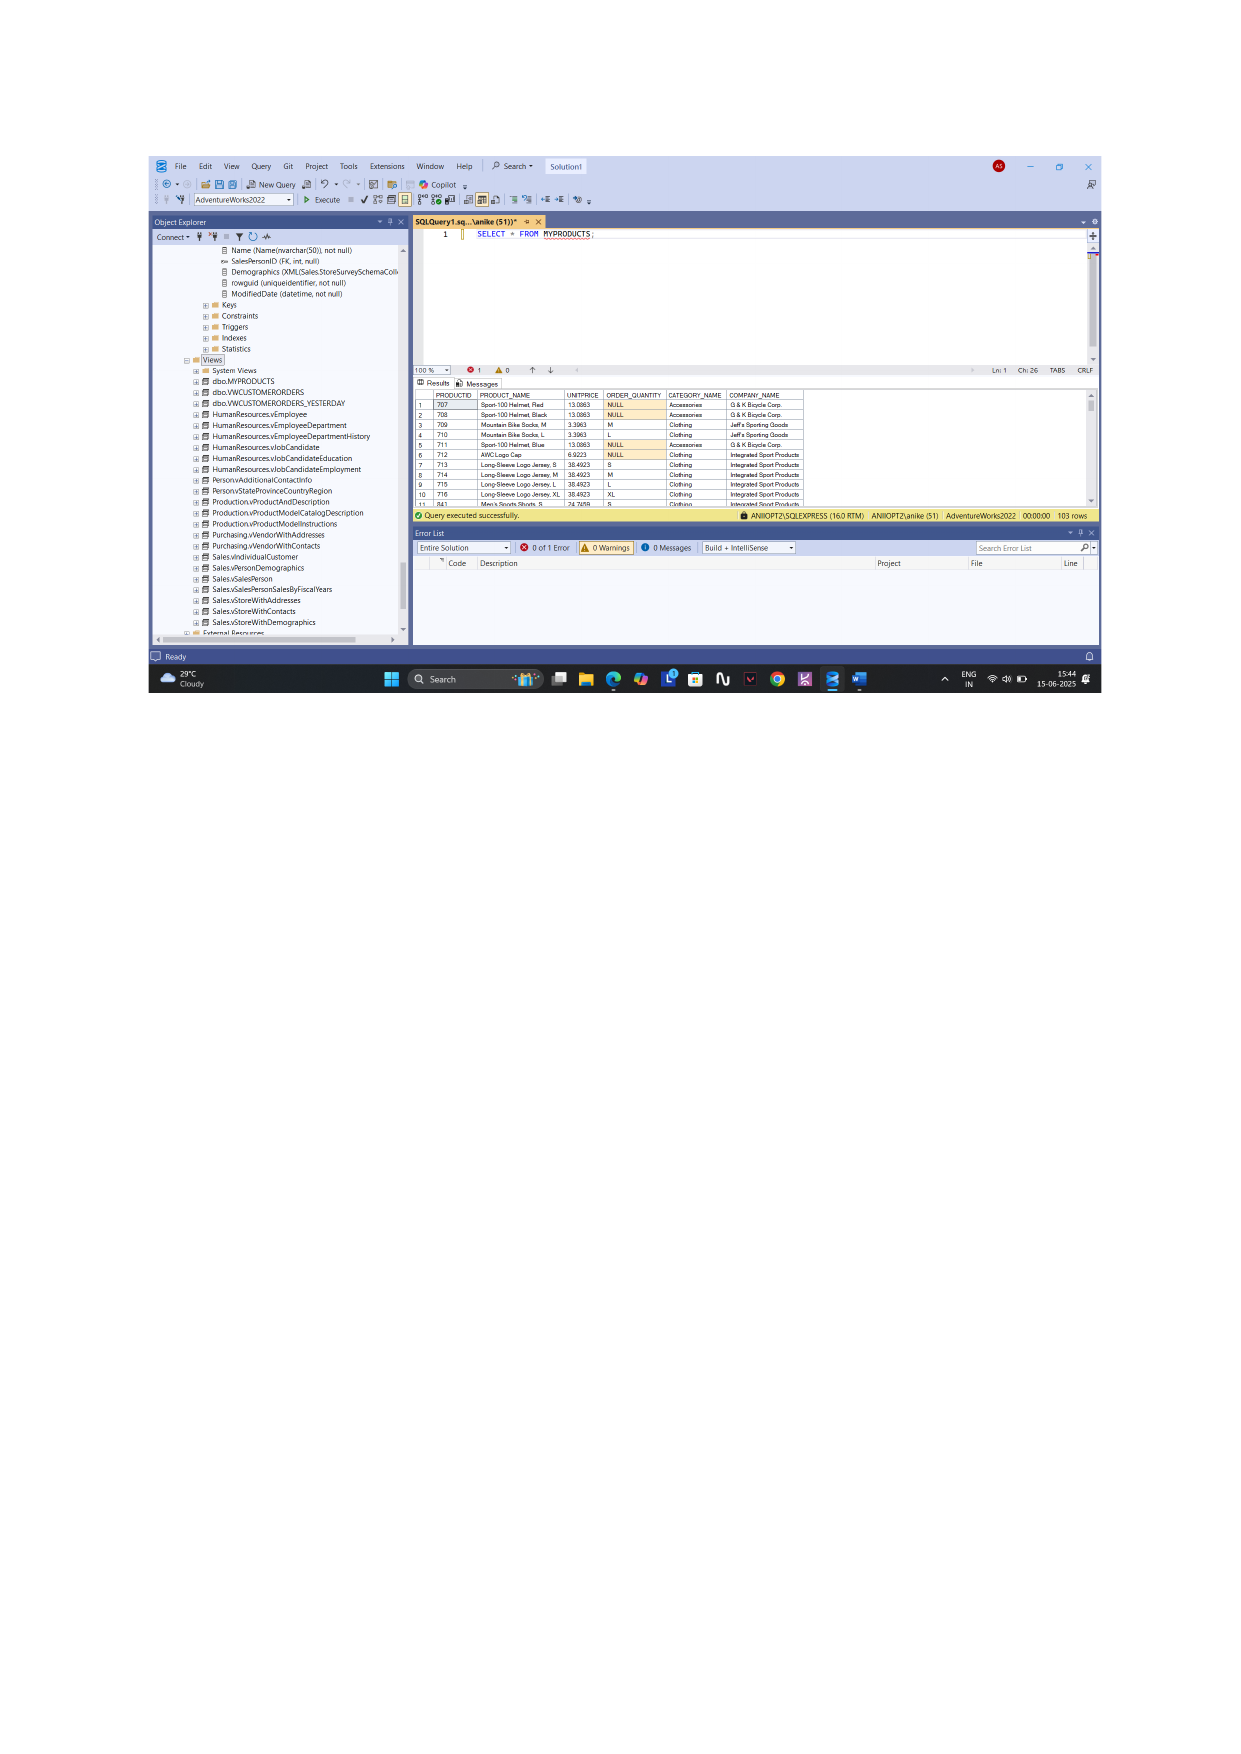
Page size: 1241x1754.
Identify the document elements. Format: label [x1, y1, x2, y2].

picture [148, 156, 1102, 693]
